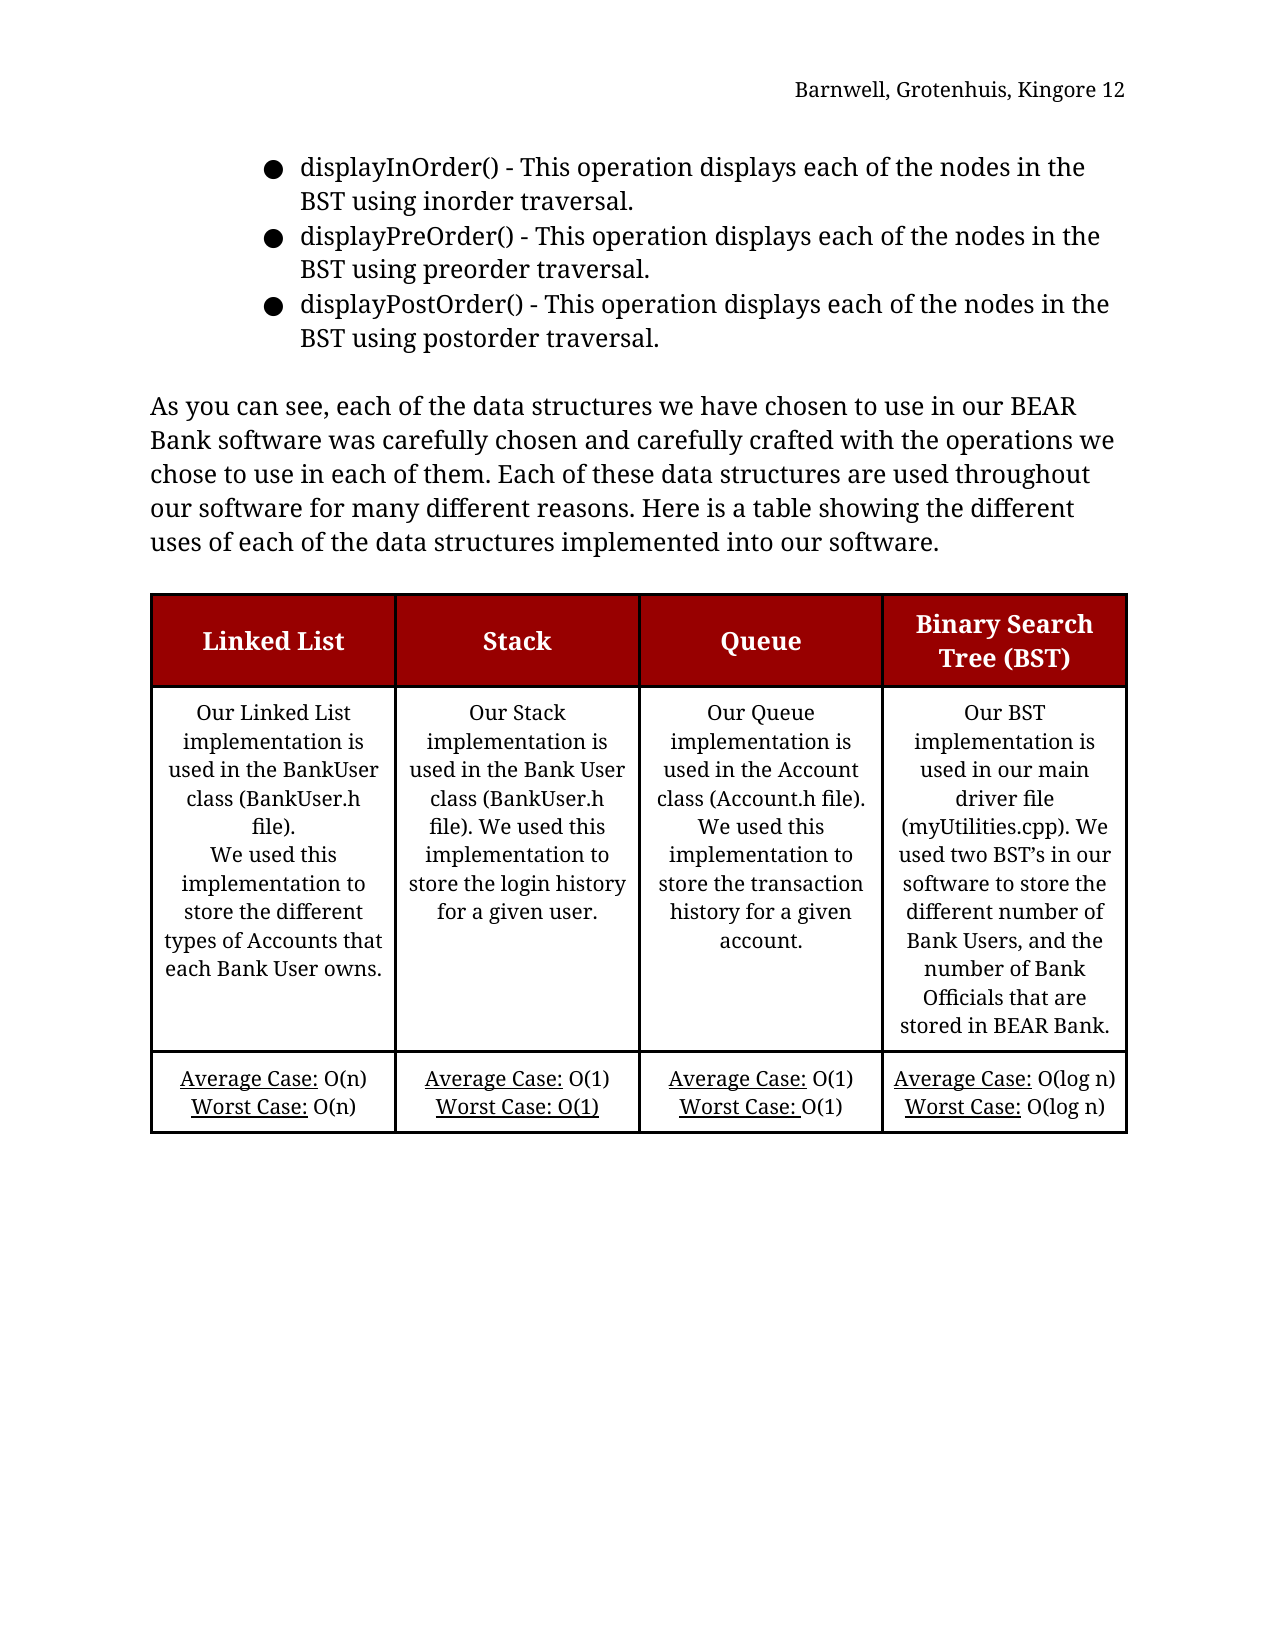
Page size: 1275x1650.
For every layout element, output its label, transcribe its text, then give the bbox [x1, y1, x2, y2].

table_cell Our Linked List implementation is used in the BankUser class (BankUser.h file). We used this implementation to store the different types of Accounts that each Bank User owns. [153, 688, 394, 1050]
table_cell Average Case: O(log n) Worst Case: O(log n) [884, 1053, 1125, 1131]
table_cell Our BST implementation is used in our main driver file (myUtilities.cpp). We used two BST’s in our software to store the different number of Bank Users, and the number of Bank Officials that are stored in BEAR Bank. [884, 688, 1125, 1050]
list displayPostOrder() - This operation displays each of the nodes in the BST using postorder traversal. [262, 286, 1125, 354]
table_cell Average Case: O(n) Worst Case: O(n) [153, 1053, 394, 1131]
table_header Stack [397, 596, 638, 685]
list displayPreOrder() - This operation displays each of the nodes in the BST using preorder traversal. [262, 218, 1125, 286]
list displayInOrder() - This operation displays each of the nodes in the BST using inorder traversal. [262, 150, 1125, 218]
table_header Queue [641, 596, 881, 685]
table_cell Average Case: O(1) Worst Case: O(1) [397, 1053, 638, 1131]
text As you can see, each of the data structures we have chosen to use in our BEAR Bank software was carefully chosen and carefully crafted with the operations we chose to use in each of them. Each of these data structures are used throughout our software for many different reasons. Here is a table showing the different uses of each of the data structures implemented into our software. [150, 388, 1125, 559]
table_header Binary Search Tree (BST) [884, 596, 1125, 685]
table_cell Our Stack implementation is used in the Bank User class (BankUser.h file). We used this implementation to store the login history for a given user. [397, 688, 638, 1050]
table_header Linked List [153, 596, 394, 685]
table_cell Our Queue implementation is used in the Account class (Account.h file). We used this implementation to store the transaction history for a given account. [641, 688, 881, 1050]
table_cell Average Case: O(1) Worst Case: O(1) [641, 1053, 881, 1131]
